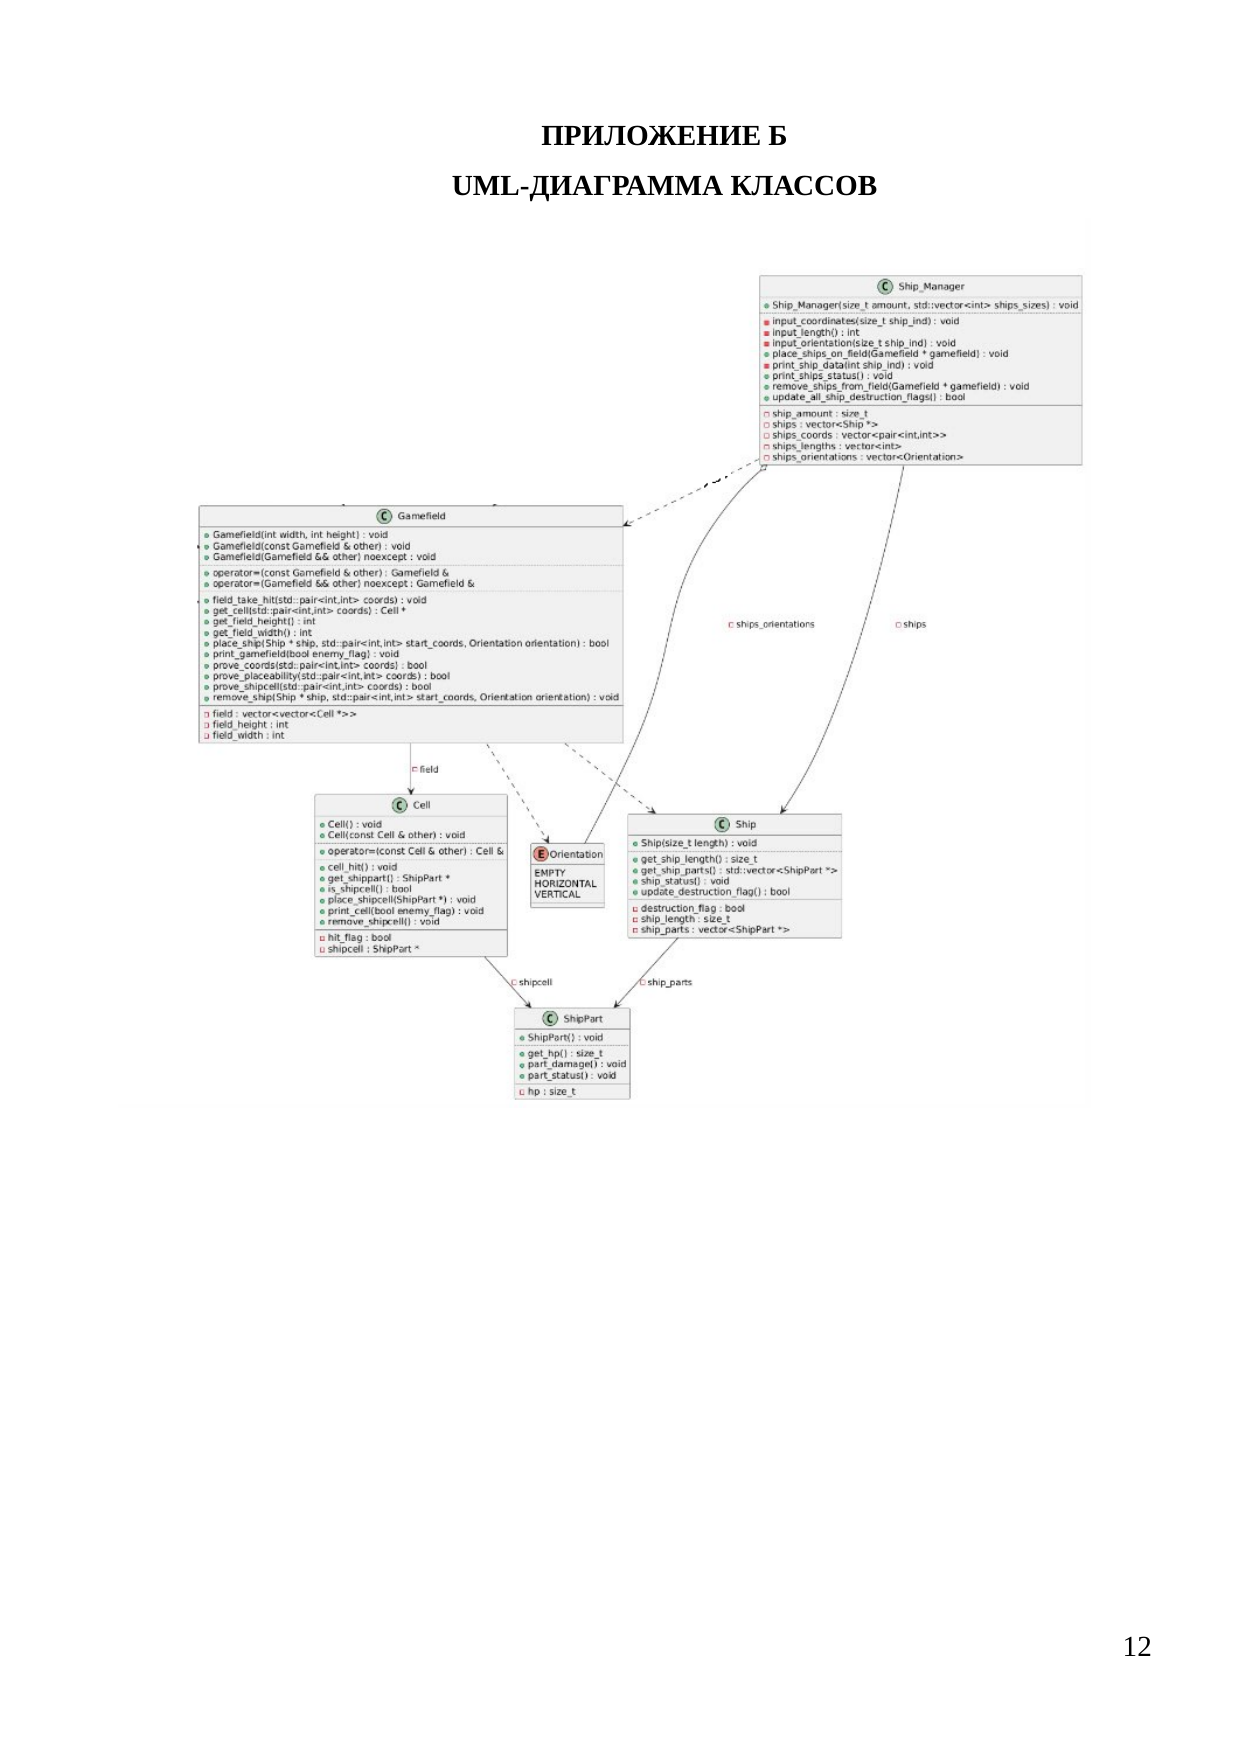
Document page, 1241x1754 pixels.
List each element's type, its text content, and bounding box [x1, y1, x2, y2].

subtitle Приложение Б UML-ДИАГРАММА КЛАССОВ [177, 118, 1152, 202]
picture [118, 218, 1092, 1108]
